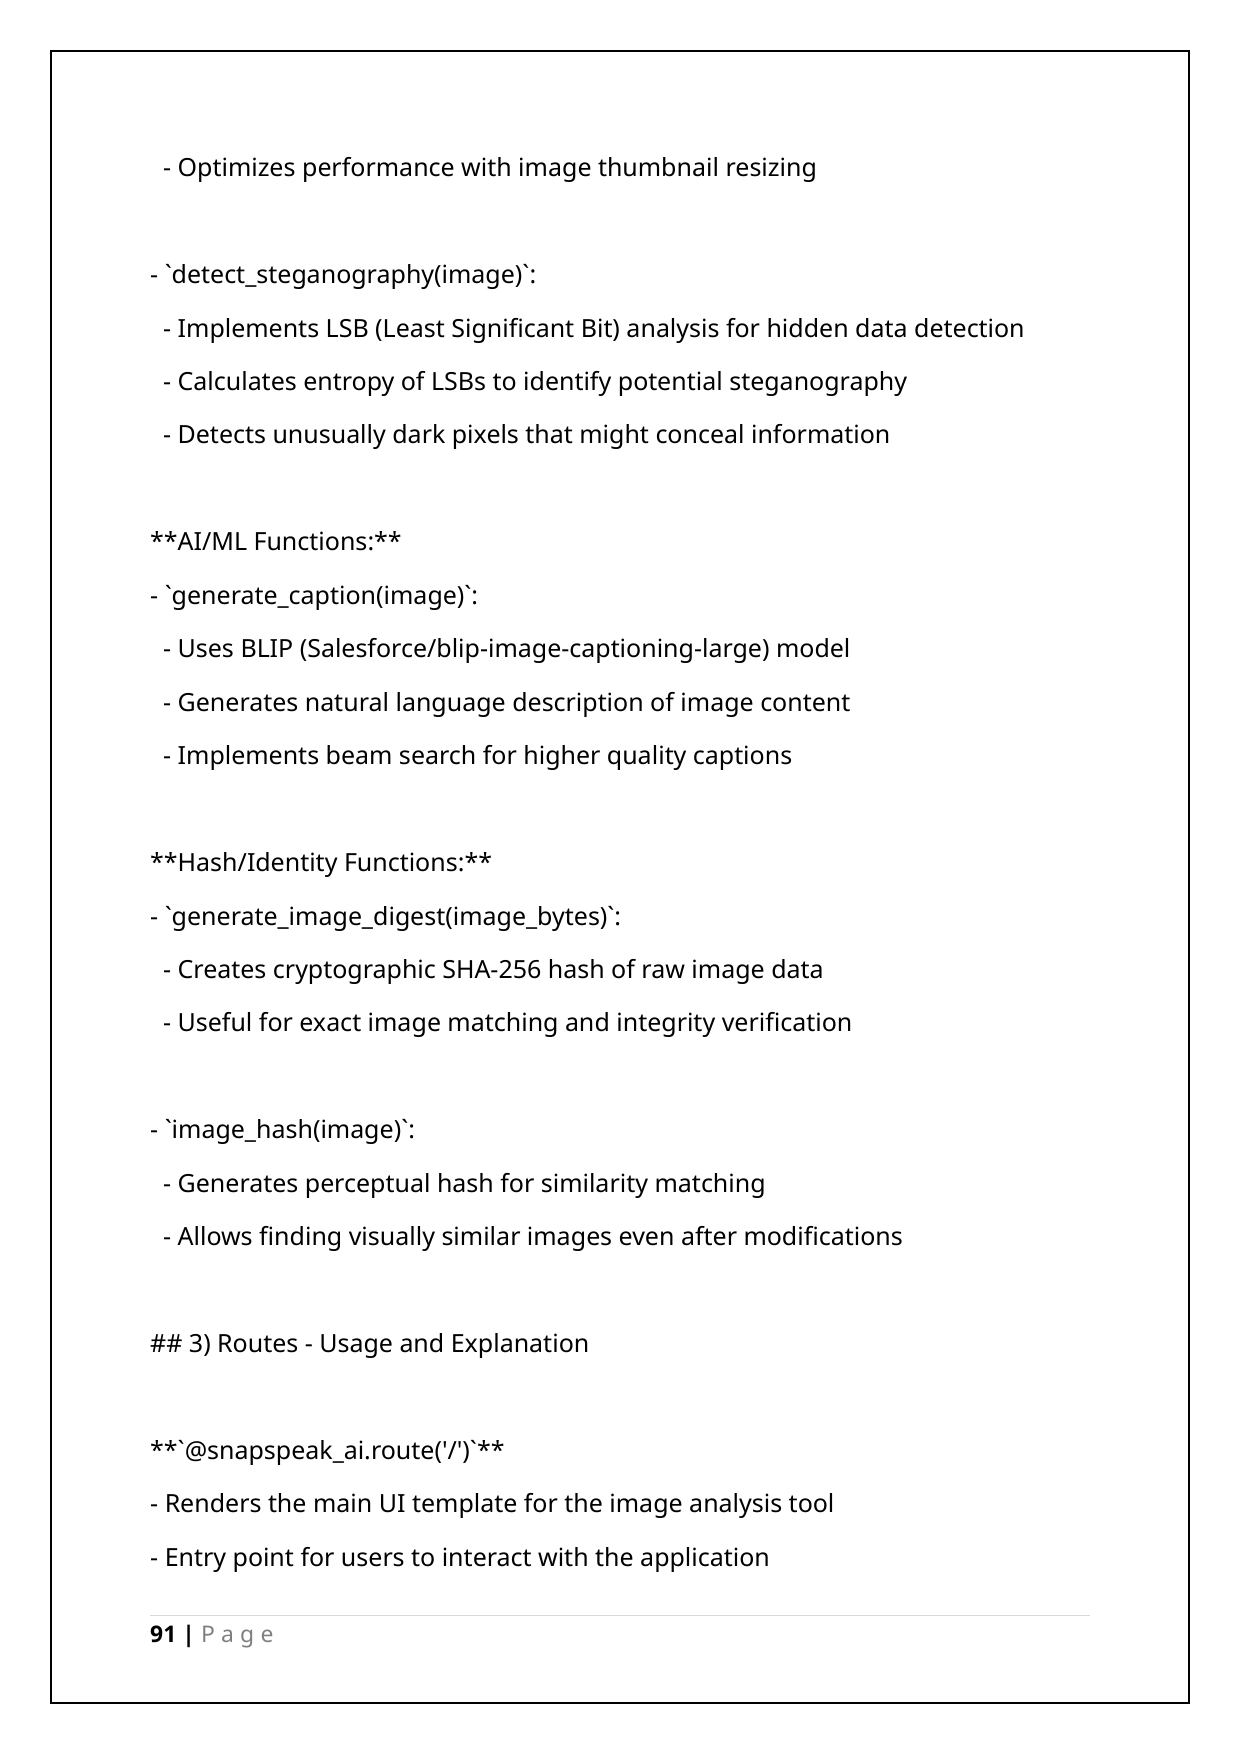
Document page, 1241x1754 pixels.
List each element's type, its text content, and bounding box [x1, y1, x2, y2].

text - Generates natural language description of image content [150, 684, 1090, 718]
text - Uses BLIP (Salesforce/blip-image-captioning-large) model [150, 631, 1090, 665]
text - Useful for exact image matching and integrity verification [150, 1005, 1090, 1039]
text - Generates perceptual hash for similarity matching [150, 1165, 1090, 1199]
text - Creates cryptographic SHA-256 hash of raw image data [150, 952, 1090, 986]
text - `detect_steganography(image)`: [150, 257, 1090, 291]
text - `image_hash(image)`: [150, 1112, 1090, 1146]
text - `generate_caption(image)`: [150, 577, 1090, 612]
text **AI/ML Functions:** [150, 524, 1090, 558]
text - Implements beam search for higher quality captions [150, 738, 1090, 772]
text - Entry point for users to interact with the application [150, 1539, 1090, 1573]
text - Allows finding visually similar images even after modifications [150, 1219, 1090, 1253]
text - Calculates entropy of LSBs to identify potential steganography [150, 364, 1090, 398]
text - `generate_image_digest(image_bytes)`: [150, 898, 1090, 932]
text **`@snapspeak_ai.route('/')`** [150, 1432, 1090, 1467]
text - Optimizes performance with image thumbnail resizing [150, 150, 1090, 184]
text - Detects unusually dark pixels that might conceal information [150, 417, 1090, 451]
text - Renders the main UI template for the image analysis tool [150, 1486, 1090, 1520]
text **Hash/Identity Functions:** [150, 845, 1090, 879]
text - Implements LSB (Least Significant Bit) analysis for hidden data detection [150, 310, 1090, 344]
text ## 3) Routes - Usage and Explanation [150, 1326, 1090, 1360]
